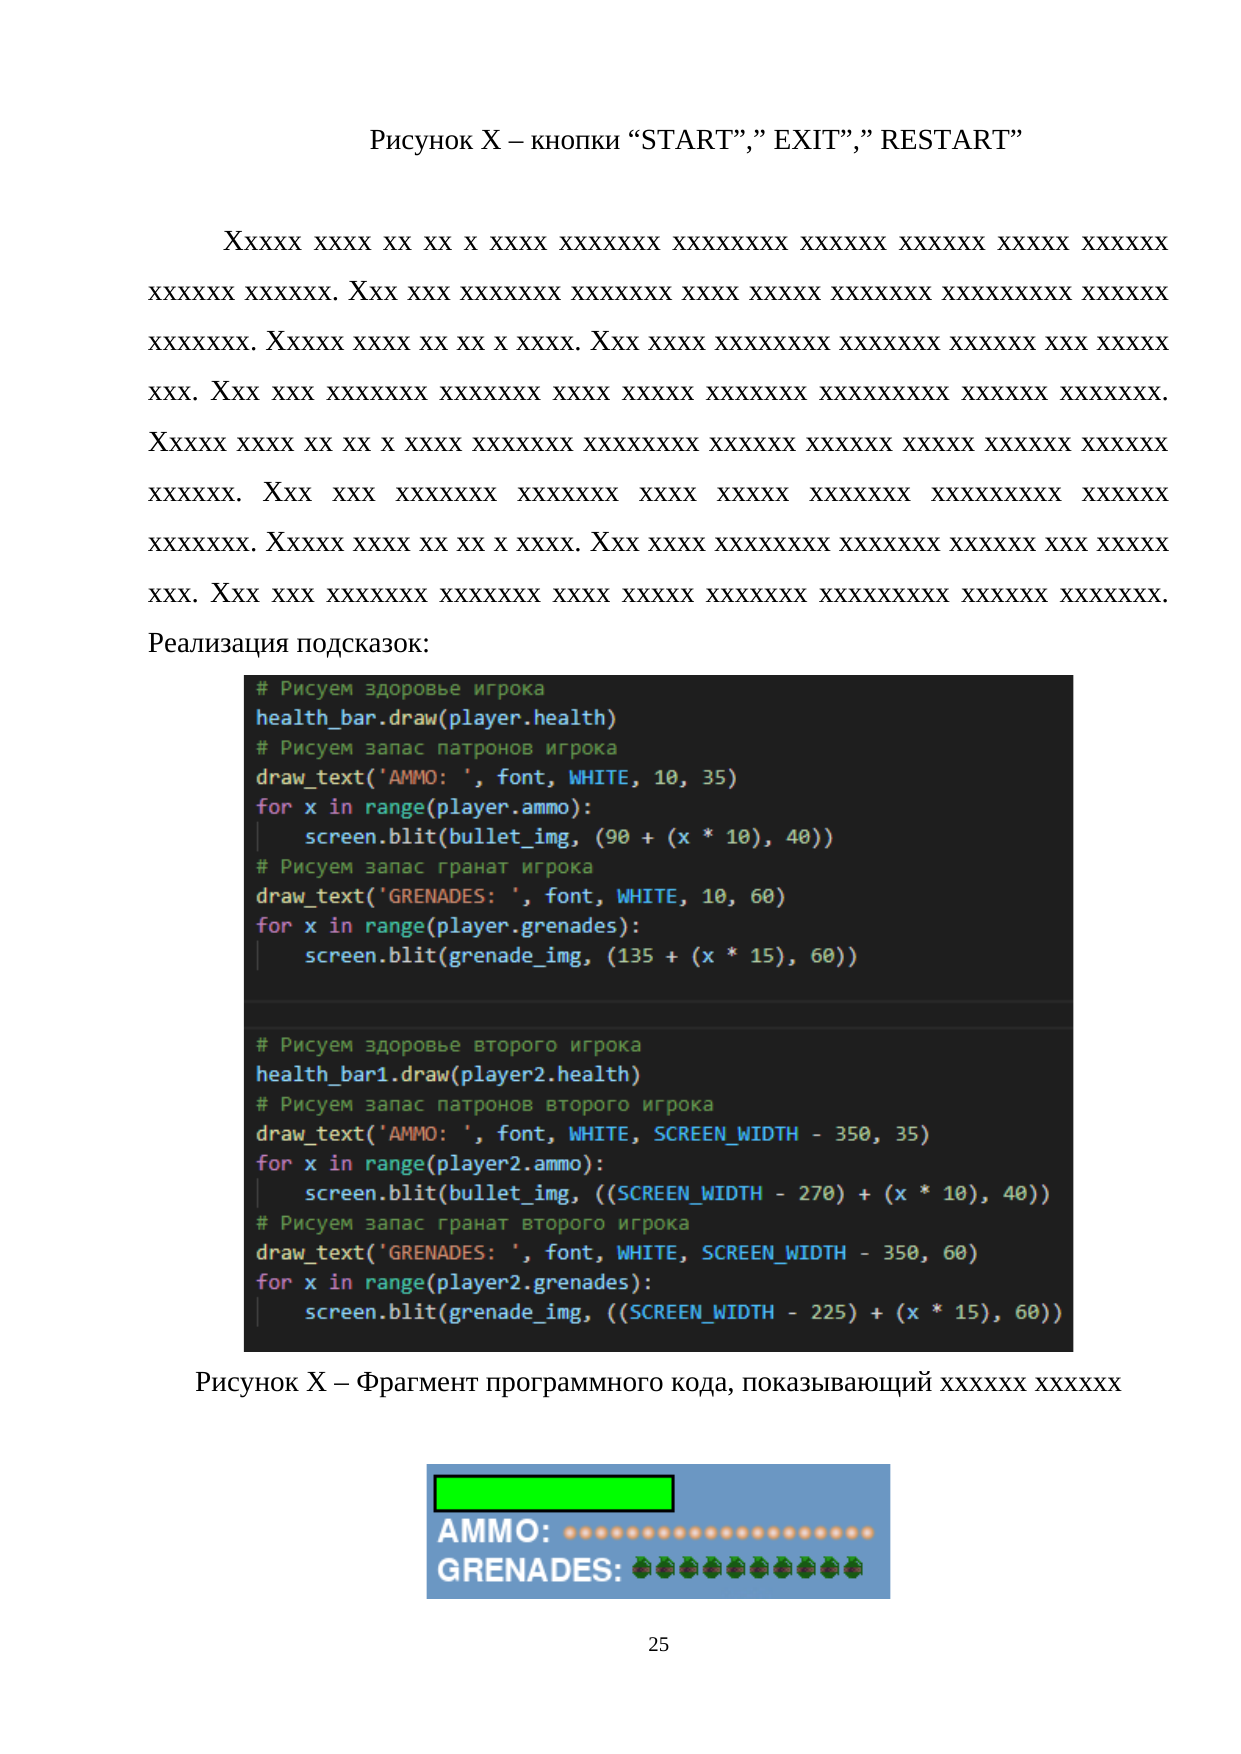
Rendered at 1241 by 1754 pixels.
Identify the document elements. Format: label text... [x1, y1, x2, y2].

text Ххххх хххх хх хх х хххх ххххххх хххххххх хххххх хххххх ххххх хххххх хххххх хххххх. Ххх ххх ххххххх ххххххх хххх ххххх ххххххх ххххххххх хххххх ххххххх. Ххххх хххх хх хх х хххх. Ххх хххх хххххххх ххххххх хххххх ххх ххххх ххх. Ххх ххх ххххххх ххххххх хххх ххххх ххххххх ххххххххх хххххх ххххххх. Ххххх хххх хх хх х хххх ххххххх хххххххх хххххх хххххх ххххх хххххх хххххх хххххх. Ххх ххх ххххххх ххххххх хххх ххххх ххххххх ххххххххх хххххх ххххххх. Ххххх хххх хх хх х хххх. Ххх хххх хххххххх ххххххх хххххх ххх ххххх ххх. Ххх ххх ххххххх ххххххх хххх ххххх ххххххх ххххххххх хххххх ххххххх. Реализация подсказок: [148, 223, 1169, 500]
text Рисунок Х – кнопки “START”,” EXIT”,” RESTART” [148, 122, 1169, 156]
text Рисунок Х – Фрагмент программного кода, показывающий хххххх хххххх [148, 1364, 1169, 1397]
text Ххххх хххх хх хх х хххх ххххххх хххххххх хххххх хххххх ххххх хххххх хххххх хххххх. Ххх ххх ххххххх ххххххх хххх ххххх ххххххх ххххххххх хххххх ххххххх. Ххххх хххх хх хх х хххх. Ххх хххх хххххххх ххххххх хххххх ххх ххххх ххх. Ххх ххх ххххххх ххххххх хххх ххххх ххххххх ххххххххх хххххх ххххххх. Ххххх хххх хх хх х хххх ххххххх хххххххх хххххх хххххх ххххх хххххх хххххх хххххх. Ххх ххх ххххххх ххххххх хххх ххххх ххххххх ххххххххх хххххх ххххххх. Ххххх хххх хх хх х хххх. Ххх хххх хххххххх ххххххх хххххх ххх ххххх ххх. Ххх ххх ххххххх ххххххх хххх ххххх ххххххх ххххххххх хххххх ххххххх. Реализация подсказок: [148, 501, 1169, 659]
picture [426, 1464, 891, 1599]
picture [243, 675, 1074, 1352]
